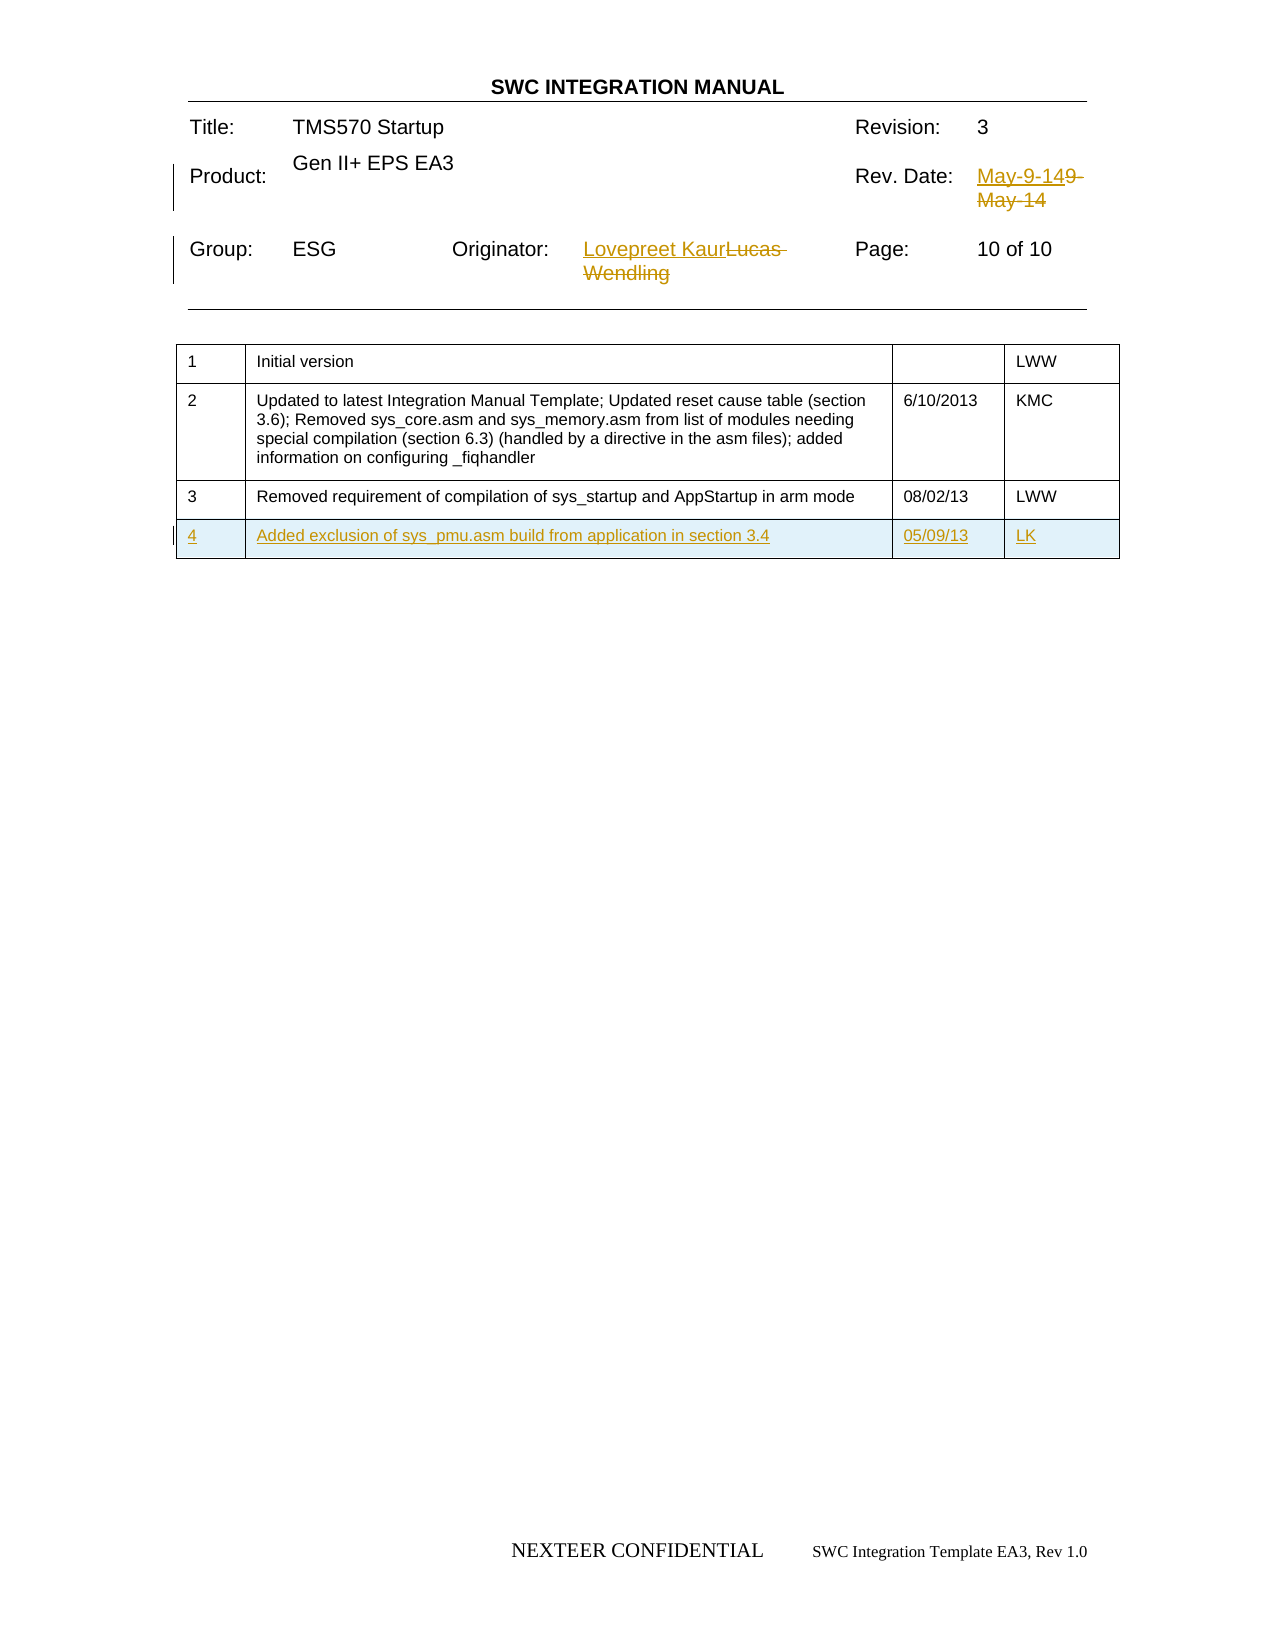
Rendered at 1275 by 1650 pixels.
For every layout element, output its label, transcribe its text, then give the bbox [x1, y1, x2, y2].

table_cell LWW [1005, 481, 1119, 518]
table_cell [893, 345, 1004, 383]
table_cell Updated to latest Integration Manual Template; Updated reset cause table (section 3.5); Removed sys_core.asm and sys_memory.asm from list of modules needing special compilation (section 6.3) (handled by a directive in the asm files); added information on configuring _fiqhandler [246, 384, 892, 479]
table_cell KMC [1005, 384, 1119, 479]
table_cell 1 [177, 345, 245, 383]
table_cell Initial version [246, 345, 892, 383]
table_cell 08/02/13 [893, 481, 1004, 518]
table_cell 6/10/2013 [893, 384, 1004, 479]
table_cell 2 [177, 384, 245, 479]
table_cell 3 [177, 481, 245, 518]
table_cell LWW [1005, 345, 1119, 383]
table_cell Removed requirement of compilation of sys_startup and AppStartup in arm mode [246, 481, 892, 518]
